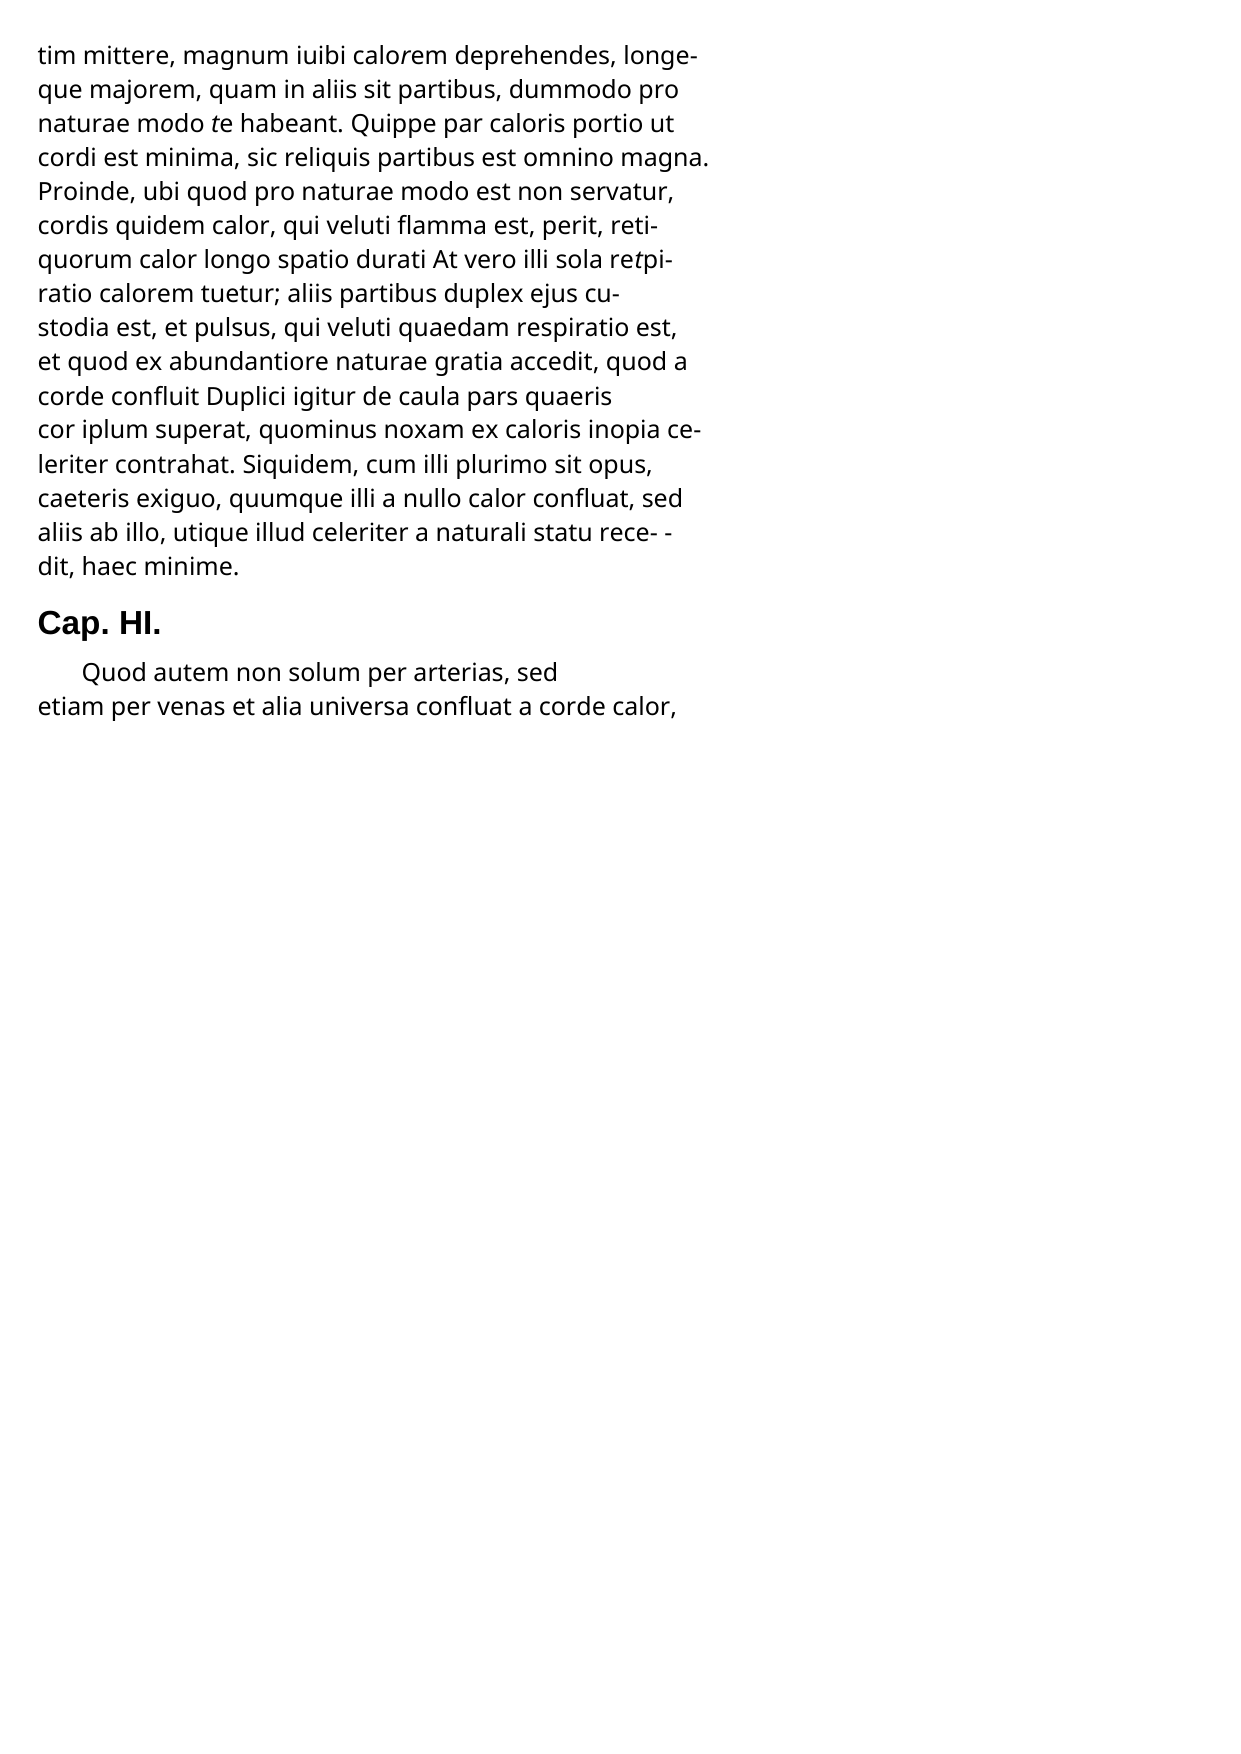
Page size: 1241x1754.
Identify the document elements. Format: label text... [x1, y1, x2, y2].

subtitle Cap. HI. [37, 603, 1203, 642]
text tim mittere, magnum iuibi calorem deprehendes, longe- que majorem, quam in aliis sit partibus, dummodo pro naturae modo te habeant. Quippe par caloris portio ut cordi est minima, sic reliquis partibus est omnino magna. Proinde, ubi quod pro naturae modo est non servatur, cordis quidem calor, qui veluti flamma est, perit, reti- quorum calor longo spatio durati At vero illi sola retpi- ratio calorem tuetur; aliis partibus duplex ejus cu- stodia est, et pulsus, qui veluti quaedam respiratio est, et quod ex abundantiore naturae gratia accedit, quod a corde confluit Duplici igitur de caula pars quaeris cor iplum superat, quominus noxam ex caloris inopia ce- leriter contrahat. Siquidem, cum illi plurimo sit opus, caeteris exiguo, quumque illi a nullo calor confluat, sed aliis ab illo, utique illud celeriter a naturali statu rece- - dit, haec minime. [37, 37, 1203, 582]
text Quod autem non solum per arterias, sed etiam per venas et alia universa confluat a corde calor, [37, 654, 1203, 722]
